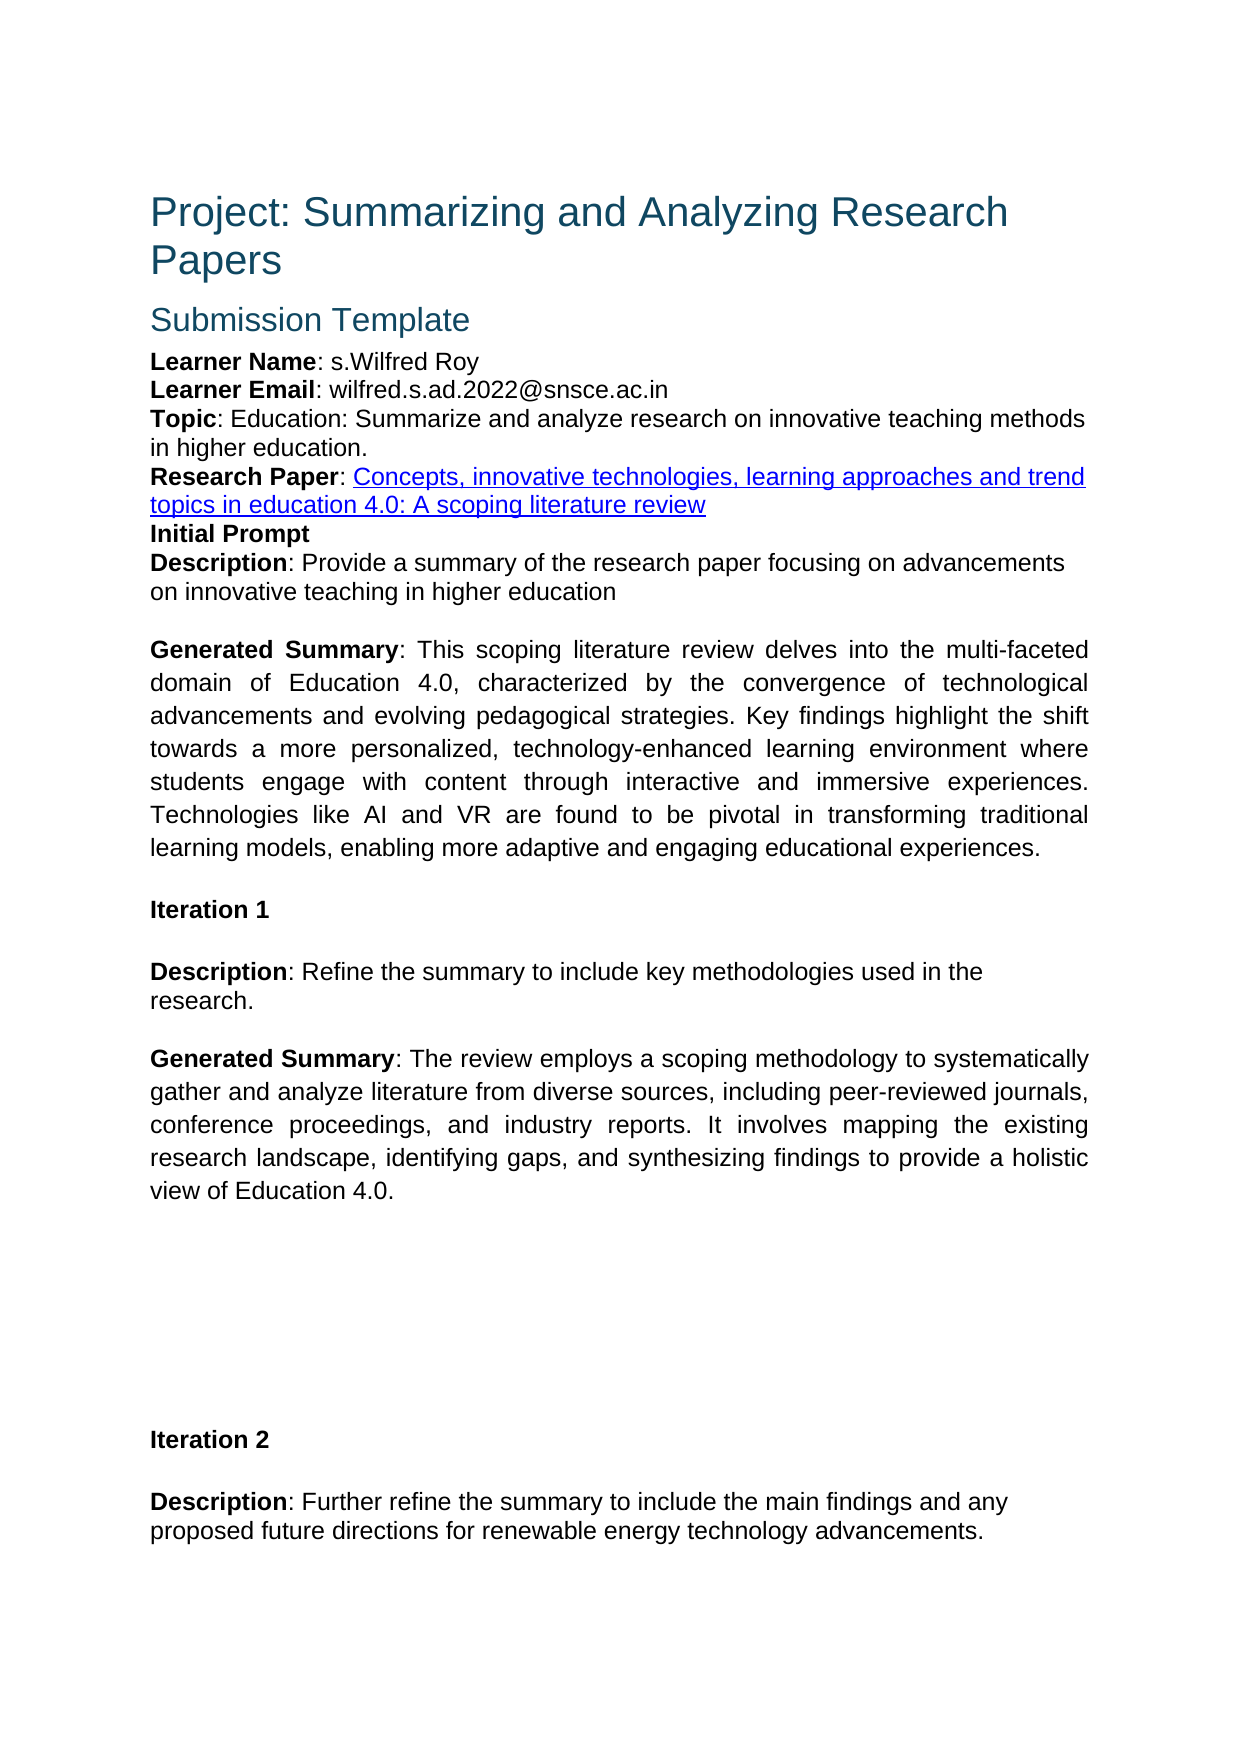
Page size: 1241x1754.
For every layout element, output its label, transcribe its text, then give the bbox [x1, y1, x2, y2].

text Description: Refine the summary to include key methodologies used in the research. [150, 957, 1090, 1015]
text Generated Summary: This scoping literature review delves into the multi-faceted domain of Education 4.0, characterized by the convergence of technological advancements and evolving pedagogical strategies. Key findings highlight the shift towards a more personalized, technology-enhanced learning environment where students engage with content through interactive and immersive experiences. Technologies like AI and VR are found to be pivotal in transforming traditional learning models, enabling more adaptive and engaging educational experiences. [150, 635, 1090, 862]
text Iteration 1 [150, 895, 1090, 924]
text Initial Prompt [150, 519, 1090, 548]
subtitle Project: Summarizing and Analyzing Research Papers [150, 187, 1090, 283]
subtitle Submission Template [150, 300, 1090, 338]
text Learner Name: s.Wilfred Roy [150, 347, 1090, 376]
text Generated Summary: The review employs a scoping methodology to systematically gather and analyze literature from diverse sources, including peer-reviewed journals, conference proceedings, and industry reports. It involves mapping the existing research landscape, identifying gaps, and synthesizing findings to provide a holistic view of Education 4.0. [150, 1044, 1090, 1205]
text Learner Email: wilfred.s.ad.2022@snsce.ac.in [150, 376, 1090, 404]
text Research Paper: Concepts, innovative technologies, learning approaches and trend topics in education 4.0: A scoping literature review [150, 462, 1090, 519]
text Iteration 2 [150, 1425, 1090, 1453]
text Description: Provide a summary of the research paper focusing on advancements on innovative teaching in higher education [150, 548, 1090, 606]
text Description: Further refine the summary to include the main findings and any proposed future directions for renewable energy technology advancements. [150, 1487, 1090, 1544]
text Topic: Education: Summarize and analyze research on innovative teaching methods in higher education. [150, 404, 1090, 462]
